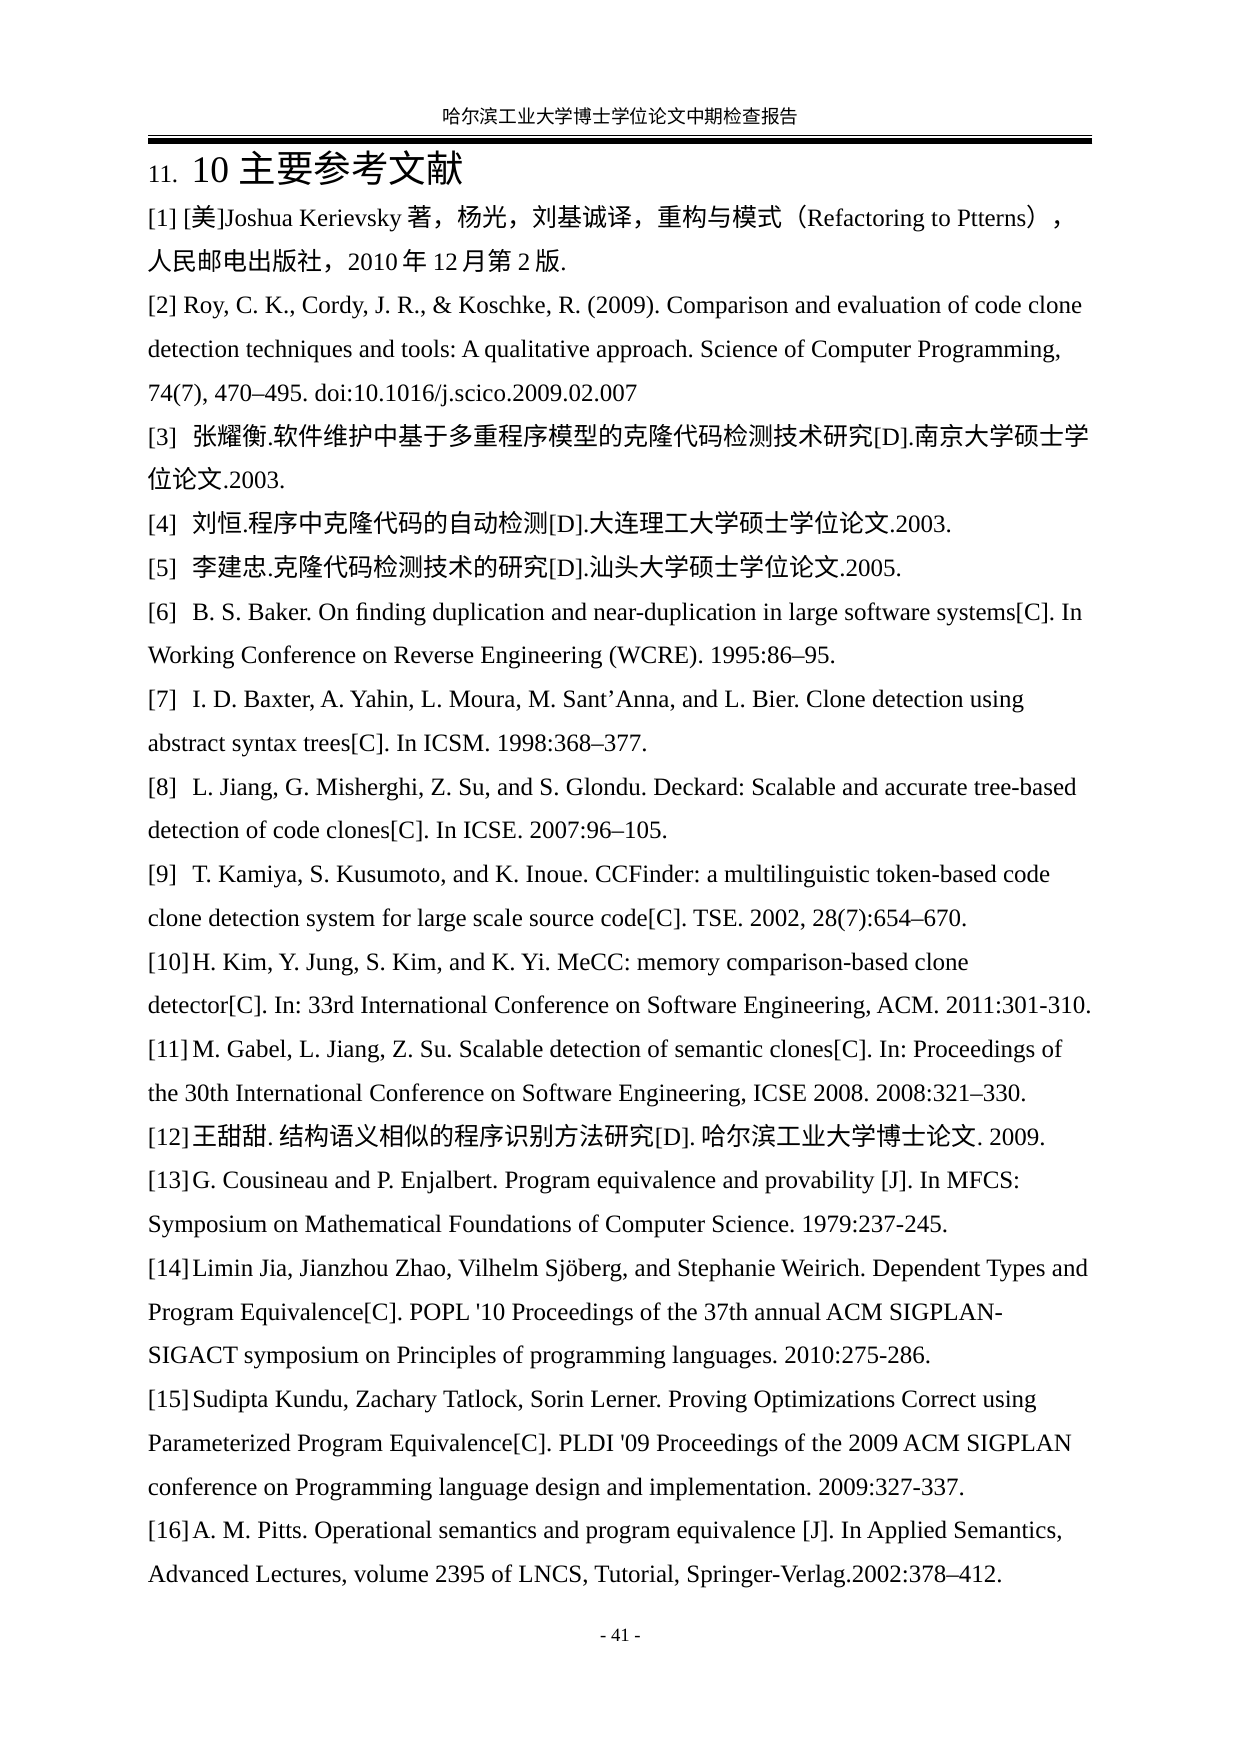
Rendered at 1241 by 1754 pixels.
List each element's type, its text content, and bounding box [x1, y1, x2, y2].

text [16] A. M. Pitts. Operational semantics and program equivalence [J]. In Applied Semantics, Advanced Lectures, volume 2395 of LNCS, Tutorial, Springer-Verlag.2002:378–412. [148, 1504, 1092, 1591]
text [10] H. Kim, Y. Jung, S. Kim, and K. Yi. MeCC: memory comparison-based clone detector[C]. In: 33rd International Conference on Software Engineering, ACM. 2011:301-310. [148, 935, 1092, 1023]
text [9] T. Kamiya, S. Kusumoto, and K. Inoue. CCFinder: a multilinguistic token-based code clone detection system for large scale source code[C]. TSE. 2002, 28(7):654–670. [148, 848, 1092, 935]
text [8] L. Jiang, G. Misherghi, Z. Su, and S. Glondu. Deckard: Scalable and accurate tree-based detection of code clones[C]. In ICSE. 2007:96–105. [148, 760, 1092, 848]
text [6] B. S. Baker. On ﬁnding duplication and near-duplication in large software systems[C]. In Working Conference on Reverse Engineering (WCRE). 1995:86–95. [148, 585, 1092, 673]
text [2] Roy, C. K., Cordy, J. R., & Koschke, R. (2009). Comparison and evaluation of code clone detection techniques and tools: A qualitative approach. Science of Computer Programming, 74(7), 470–495. doi:10.1016/j.scico.2009.02.007 [148, 279, 1092, 410]
text [13] G. Cousineau and P. Enjalbert. Program equivalence and provability [J]. In MFCS: Symposium on Mathematical Foundations of Computer Science. 1979:237-245. [148, 1154, 1092, 1241]
text [12] 王甜甜. 结构语义相似的程序识别方法研究[D]. 哈尔滨工业大学博士论文. 2009. [148, 1110, 1092, 1154]
text [15] Sudipta Kundu, Zachary Tatlock, Sorin Lerner. Proving Optimizations Correct using Parameterized Program Equivalence[C]. PLDI '09 Proceedings of the 2009 ACM SIGPLAN conference on Programming language design and implementation. 2009:327-337. [148, 1373, 1092, 1504]
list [148, 148, 1092, 191]
text [14] Limin Jia, Jianzhou Zhao, Vilhelm Sjöberg, and Stephanie Weirich. Dependent Types and Program Equivalence[C]. POPL '10 Proceedings of the 37th annual ACM SIGPLAN-SIGACT symposium on Principles of programming languages. 2010:275-286. [148, 1241, 1092, 1373]
text [1] [美]Joshua Kerievsky著，杨光，刘基诚译，重构与模式（Refactoring to Ptterns），人民邮电出版社，2010年12月第2版. [148, 191, 1092, 279]
text [4] 刘恒.程序中克隆代码的自动检测[D].大连理工大学硕士学位论文.2003. [148, 498, 1092, 541]
text [3] 张耀衡.软件维护中基于多重程序模型的克隆代码检测技术研究[D].南京大学硕士学位论文.2003. [148, 410, 1092, 498]
text [11] M. Gabel, L. Jiang, Z. Su. Scalable detection of semantic clones[C]. In: Proceedings of the 30th International Conference on Software Engineering, ICSE 2008. 2008:321–330. [148, 1023, 1092, 1110]
text [5] 李建忠.克隆代码检测技术的研究[D].汕头大学硕士学位论文.2005. [148, 541, 1092, 585]
text [7] I. D. Baxter, A. Yahin, L. Moura, M. Sant’Anna, and L. Bier. Clone detection using abstract syntax trees[C]. In ICSM. 1998:368–377. [148, 673, 1092, 760]
